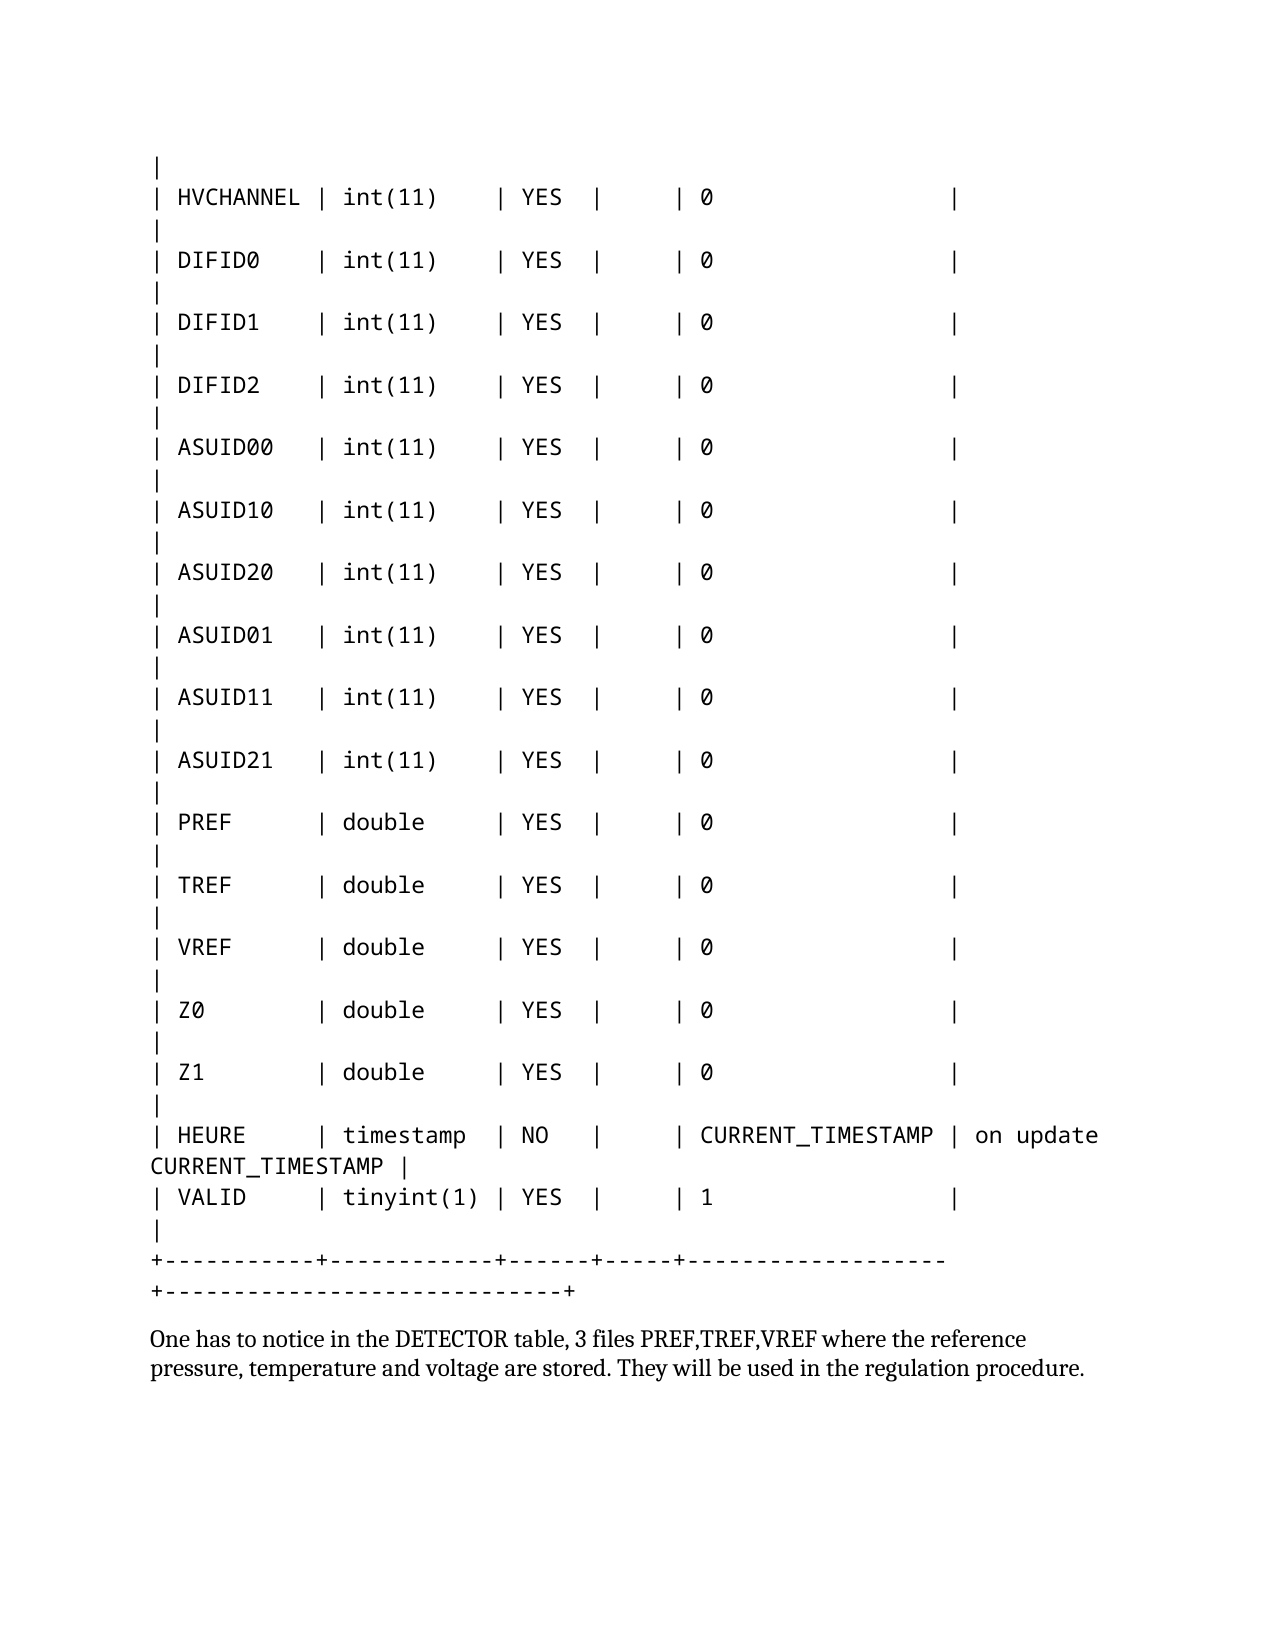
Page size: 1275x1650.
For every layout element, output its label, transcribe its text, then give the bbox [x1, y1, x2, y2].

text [150, 150, 1125, 1306]
text One has to notice in the DETECTOR table, 3 files PREF,TREF,VREF where the reference pressure, temperature and voltage are stored. They will be used in the regulation procedure. [150, 1325, 1125, 1382]
